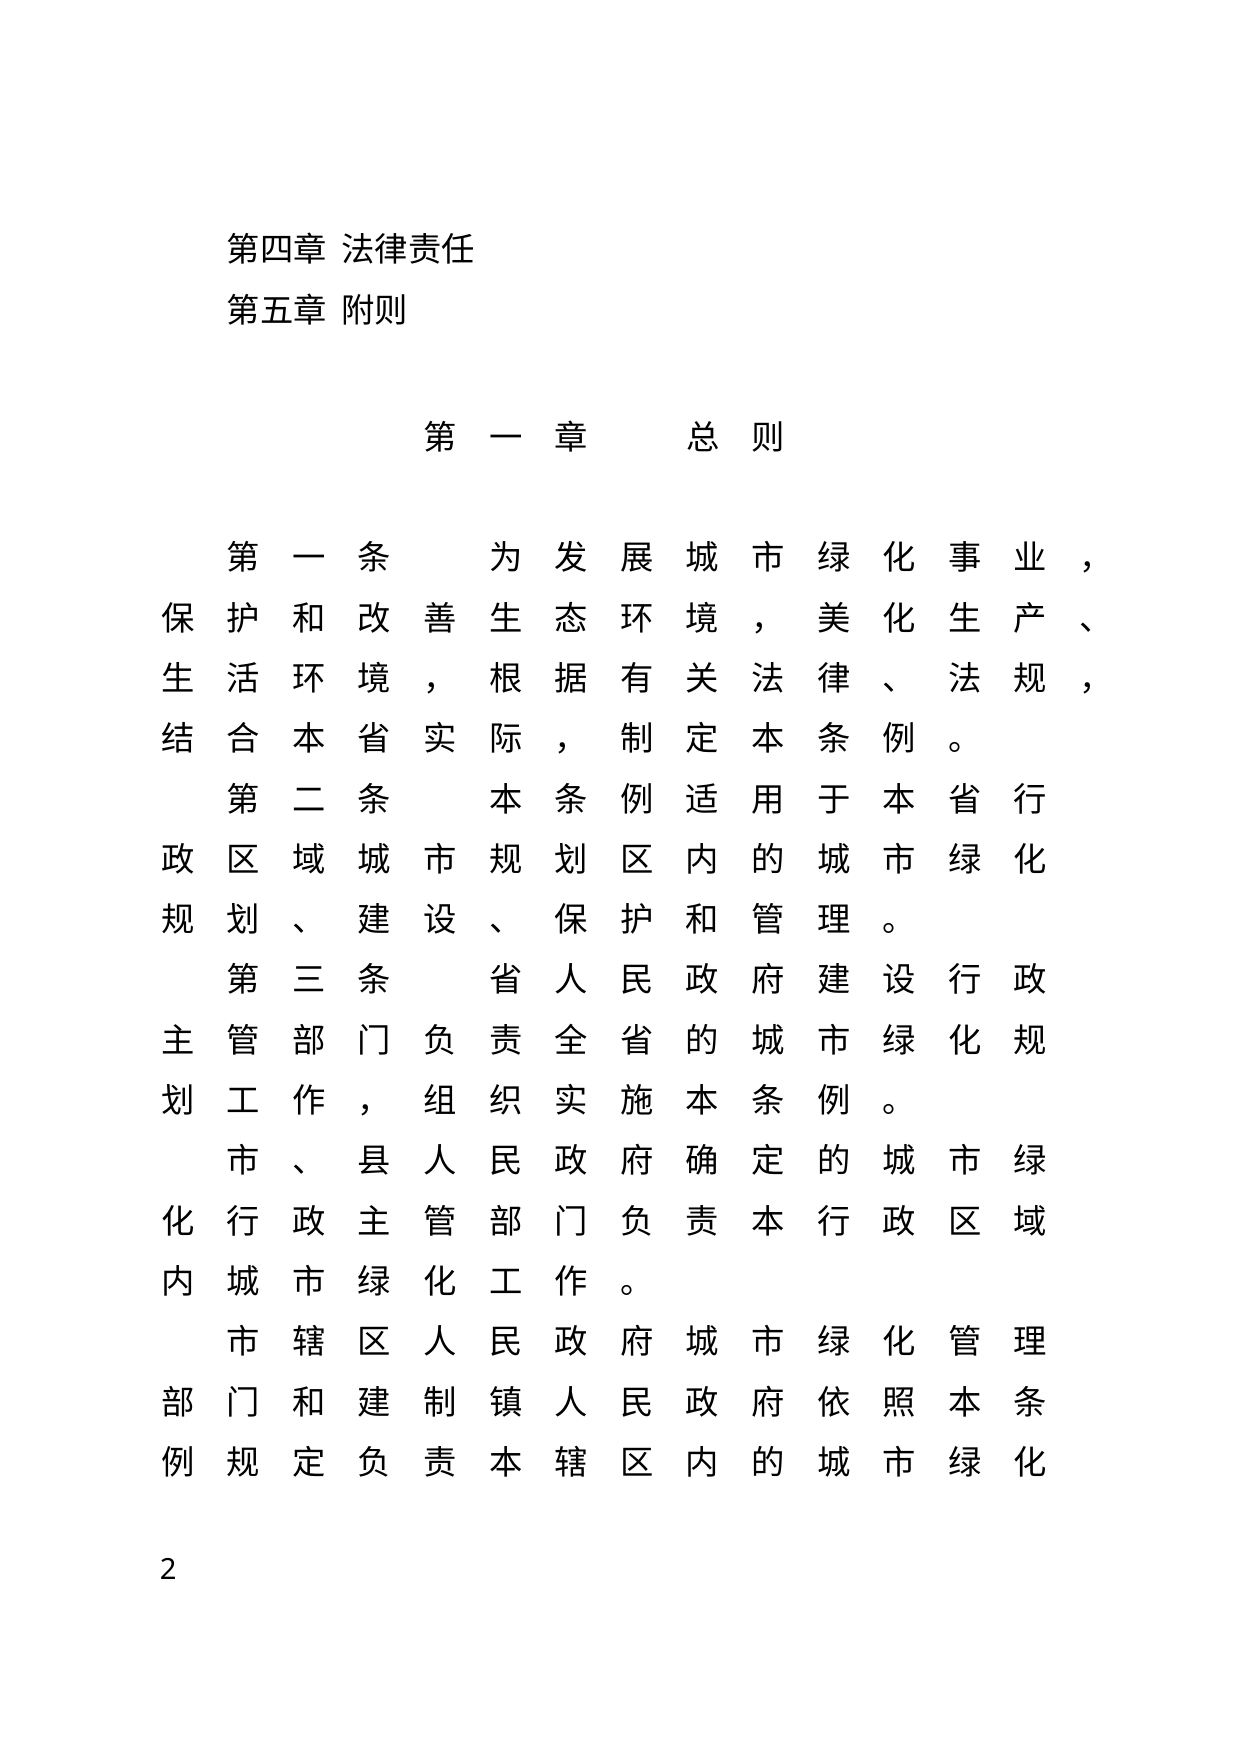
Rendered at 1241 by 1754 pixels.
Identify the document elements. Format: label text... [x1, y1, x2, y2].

text 第三条 省人民政府建设行政主管部门负责全省的城市绿化规划工作，组织实施本条例。 [161, 947, 1079, 1128]
text 第四章 法律责任 [161, 213, 1079, 274]
text 第一章 总则 [161, 404, 1079, 465]
text 第一条 为发展城市绿化事业，保护和改善生态环境，美化生产、生活环境，根据有关法律、法规，结合本省实际，制定本条例。 [161, 525, 1079, 766]
text 第五章 附则 [161, 274, 1079, 334]
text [161, 1309, 1079, 1490]
text 市、县人民政府确定的城市绿化行政主管部门负责本行政区域内城市绿化工作。 [161, 1128, 1079, 1309]
text 第二条 本条例适用于本省行政区域城市规划区内的城市绿化规划、建设、保护和管理。 [161, 766, 1079, 947]
